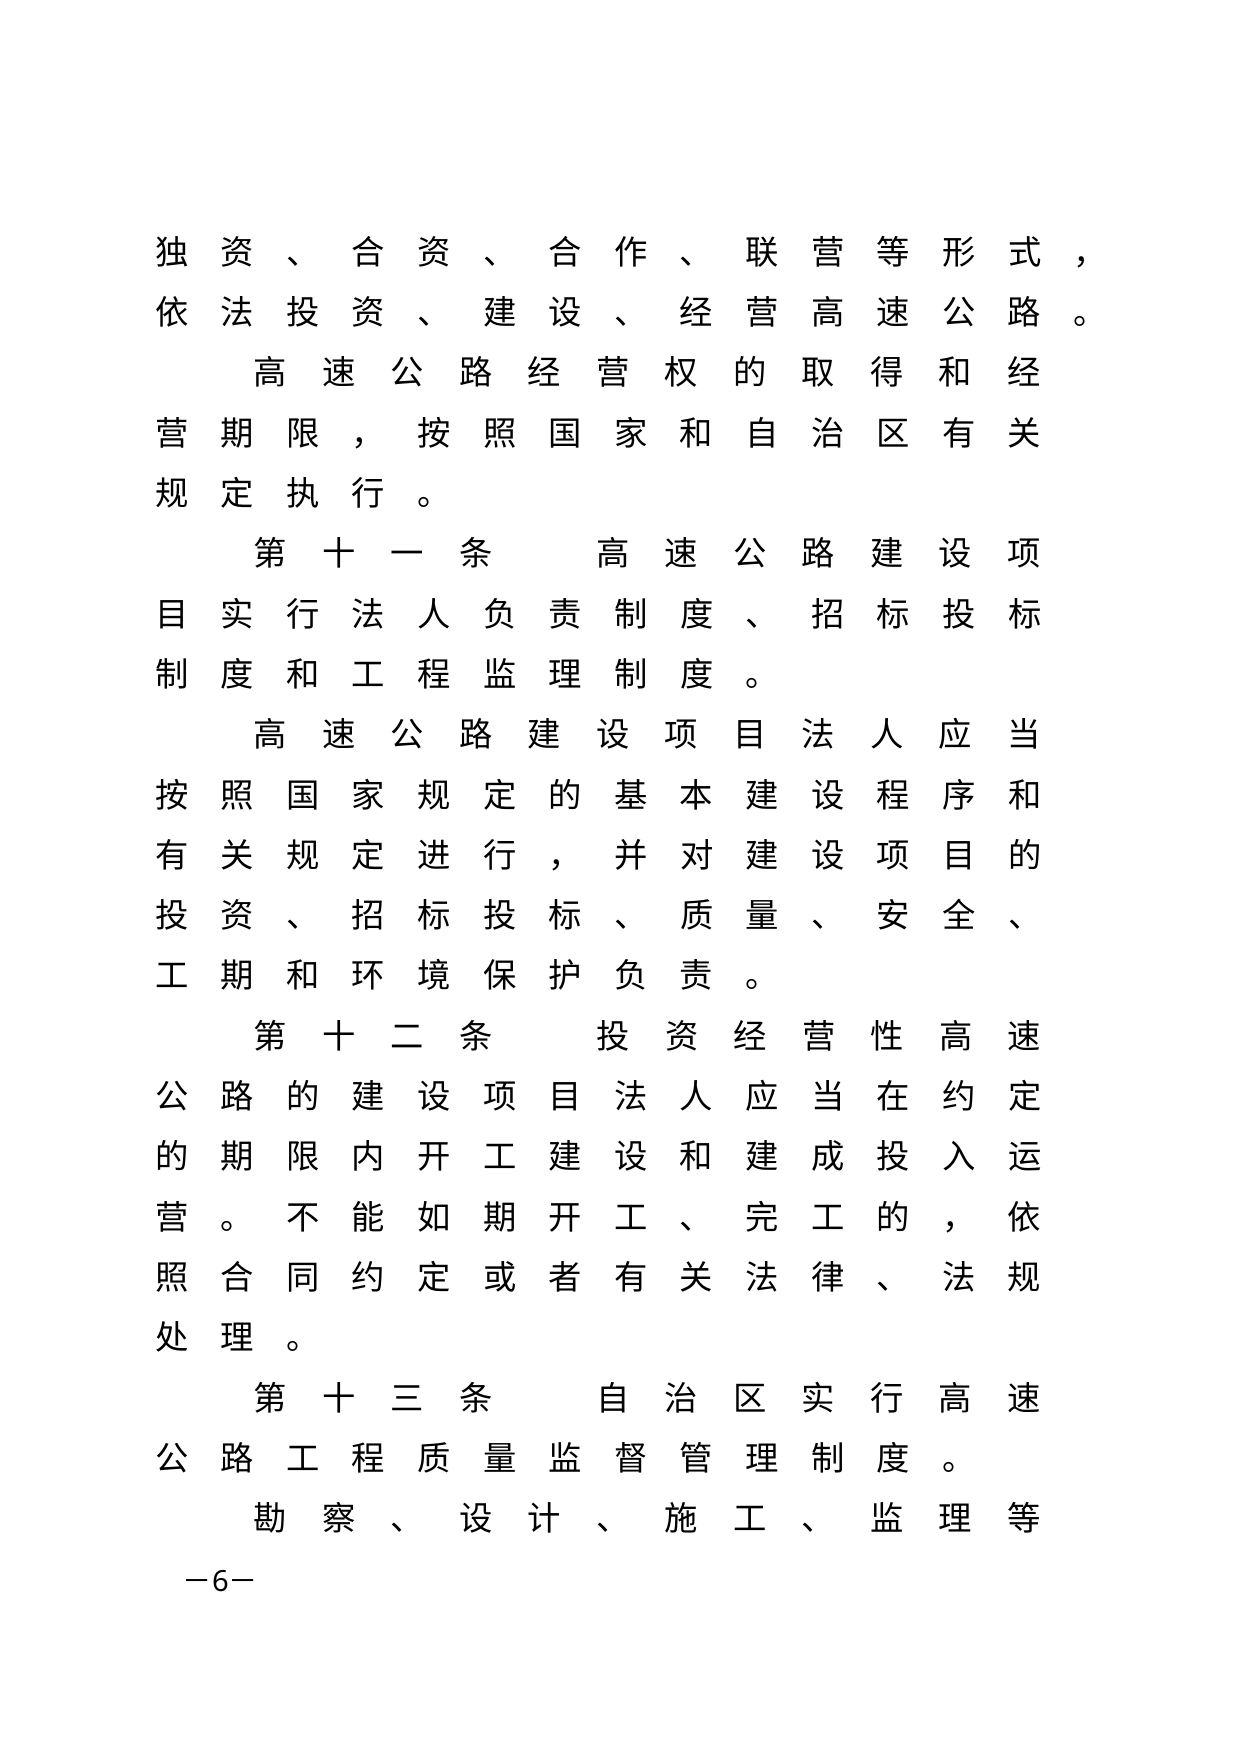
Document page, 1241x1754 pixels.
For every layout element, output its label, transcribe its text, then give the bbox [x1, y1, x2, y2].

text 自治区鼓励、引导国内外经济组织以特许经营的方式，采取独资、合资、合作、联营等形式，依法投资、建设、经营高速公路。 [155, 219, 1073, 340]
text 勘察、设计、施工、监理等高速公路从业单位依法承担高速公路工程质量责任，接受、配合交通运输主管部门及其所属的质量监督机构的监督检查；建设单位在领取施工许可证前，应当按照国家有关规定办理工程质量监督手续。 [155, 1486, 1073, 1546]
text 第十三条 自治区实行高速公路工程质量监督管理制度。 [155, 1365, 1073, 1486]
text 高速公路建设项目法人应当按照国家规定的基本建设程序和有关规定进行，并对建设项目的投资、招标投标、质量、安全、工期和环境保护负责。 [155, 702, 1073, 1003]
text 第十二条 投资经营性高速公路的建设项目法人应当在约定的期限内开工建设和建成投入运营。不能如期开工、完工的，依照合同约定或者有关法律、法规处理。 [155, 1003, 1073, 1365]
text 高速公路经营权的取得和经营期限，按照国家和自治区有关规定执行。 [155, 340, 1073, 521]
text 第十一条 高速公路建设项目实行法人负责制度、招标投标制度和工程监理制度。 [155, 521, 1073, 702]
